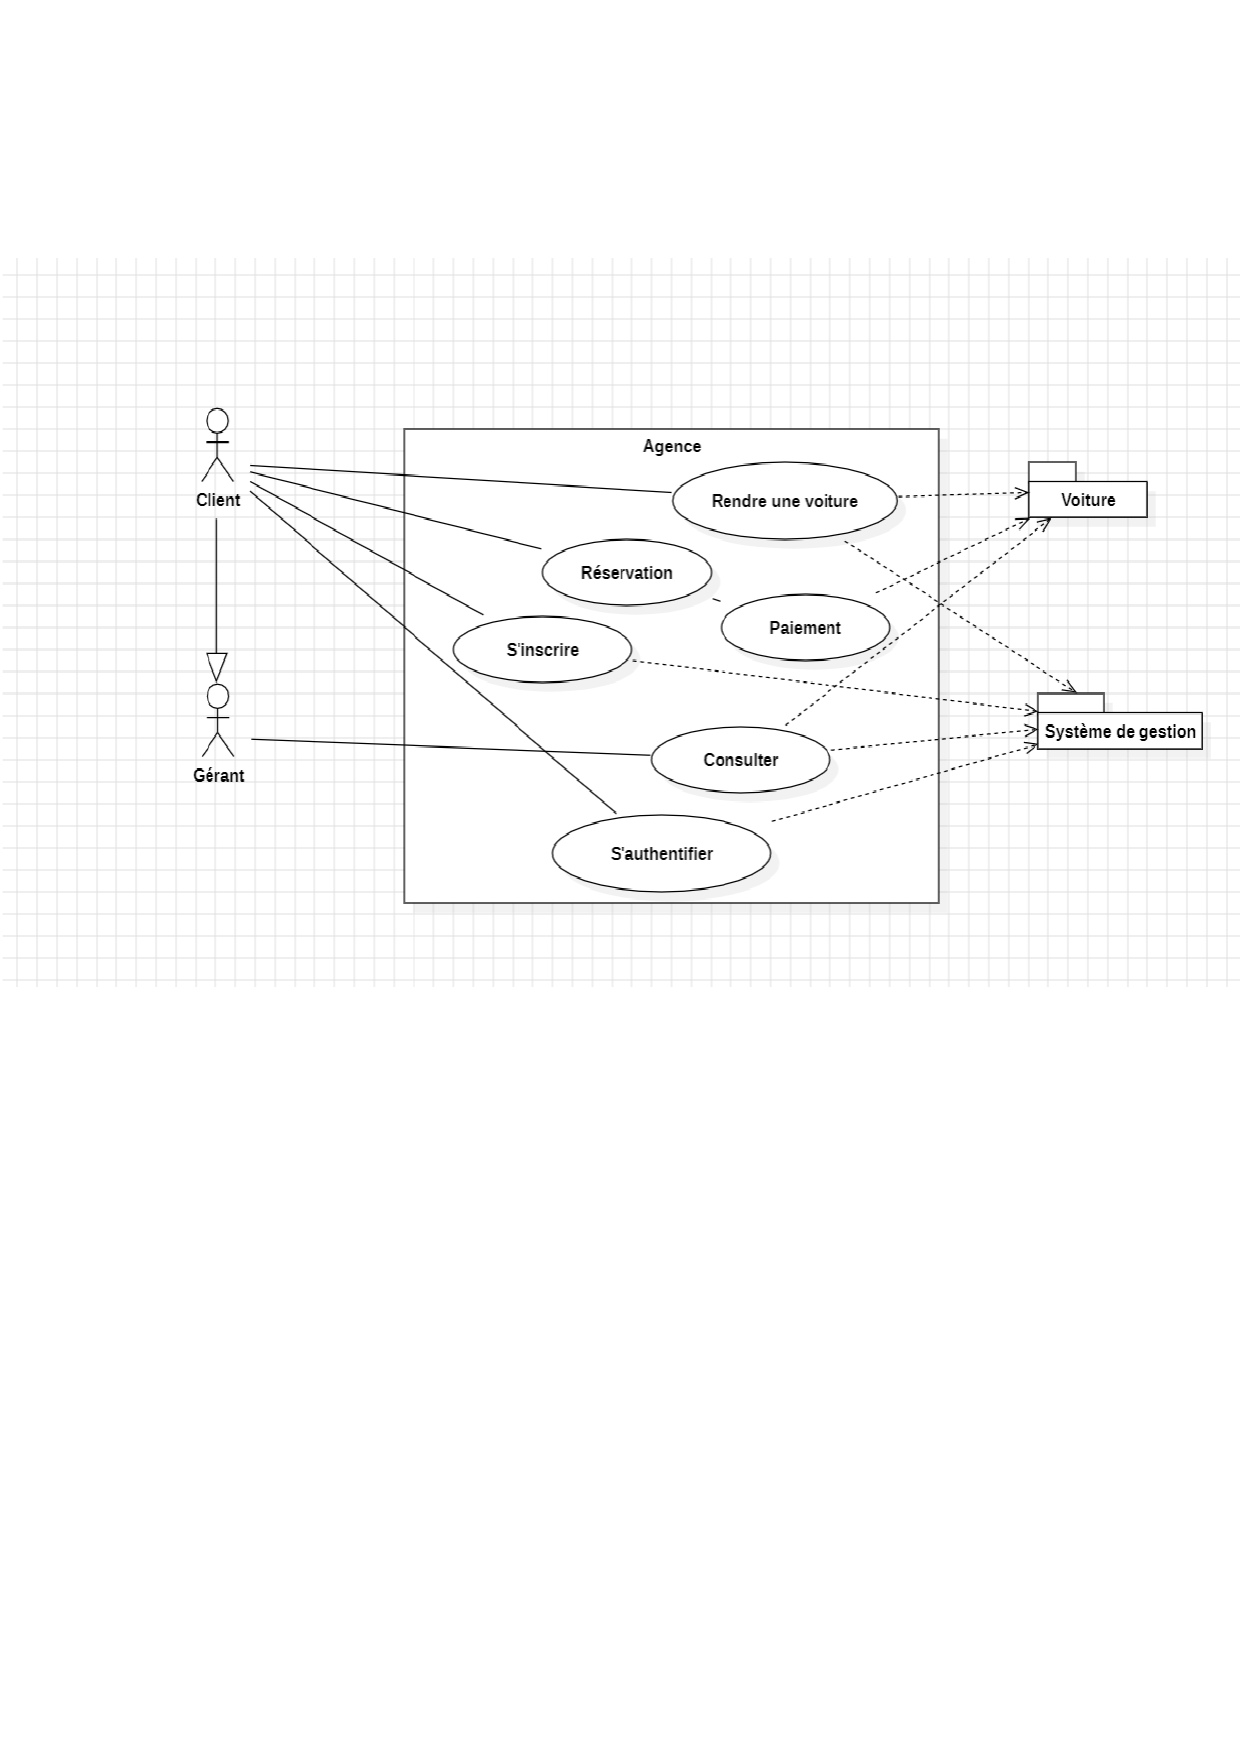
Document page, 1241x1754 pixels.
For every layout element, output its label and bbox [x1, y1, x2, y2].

picture [2, 258, 1240, 987]
